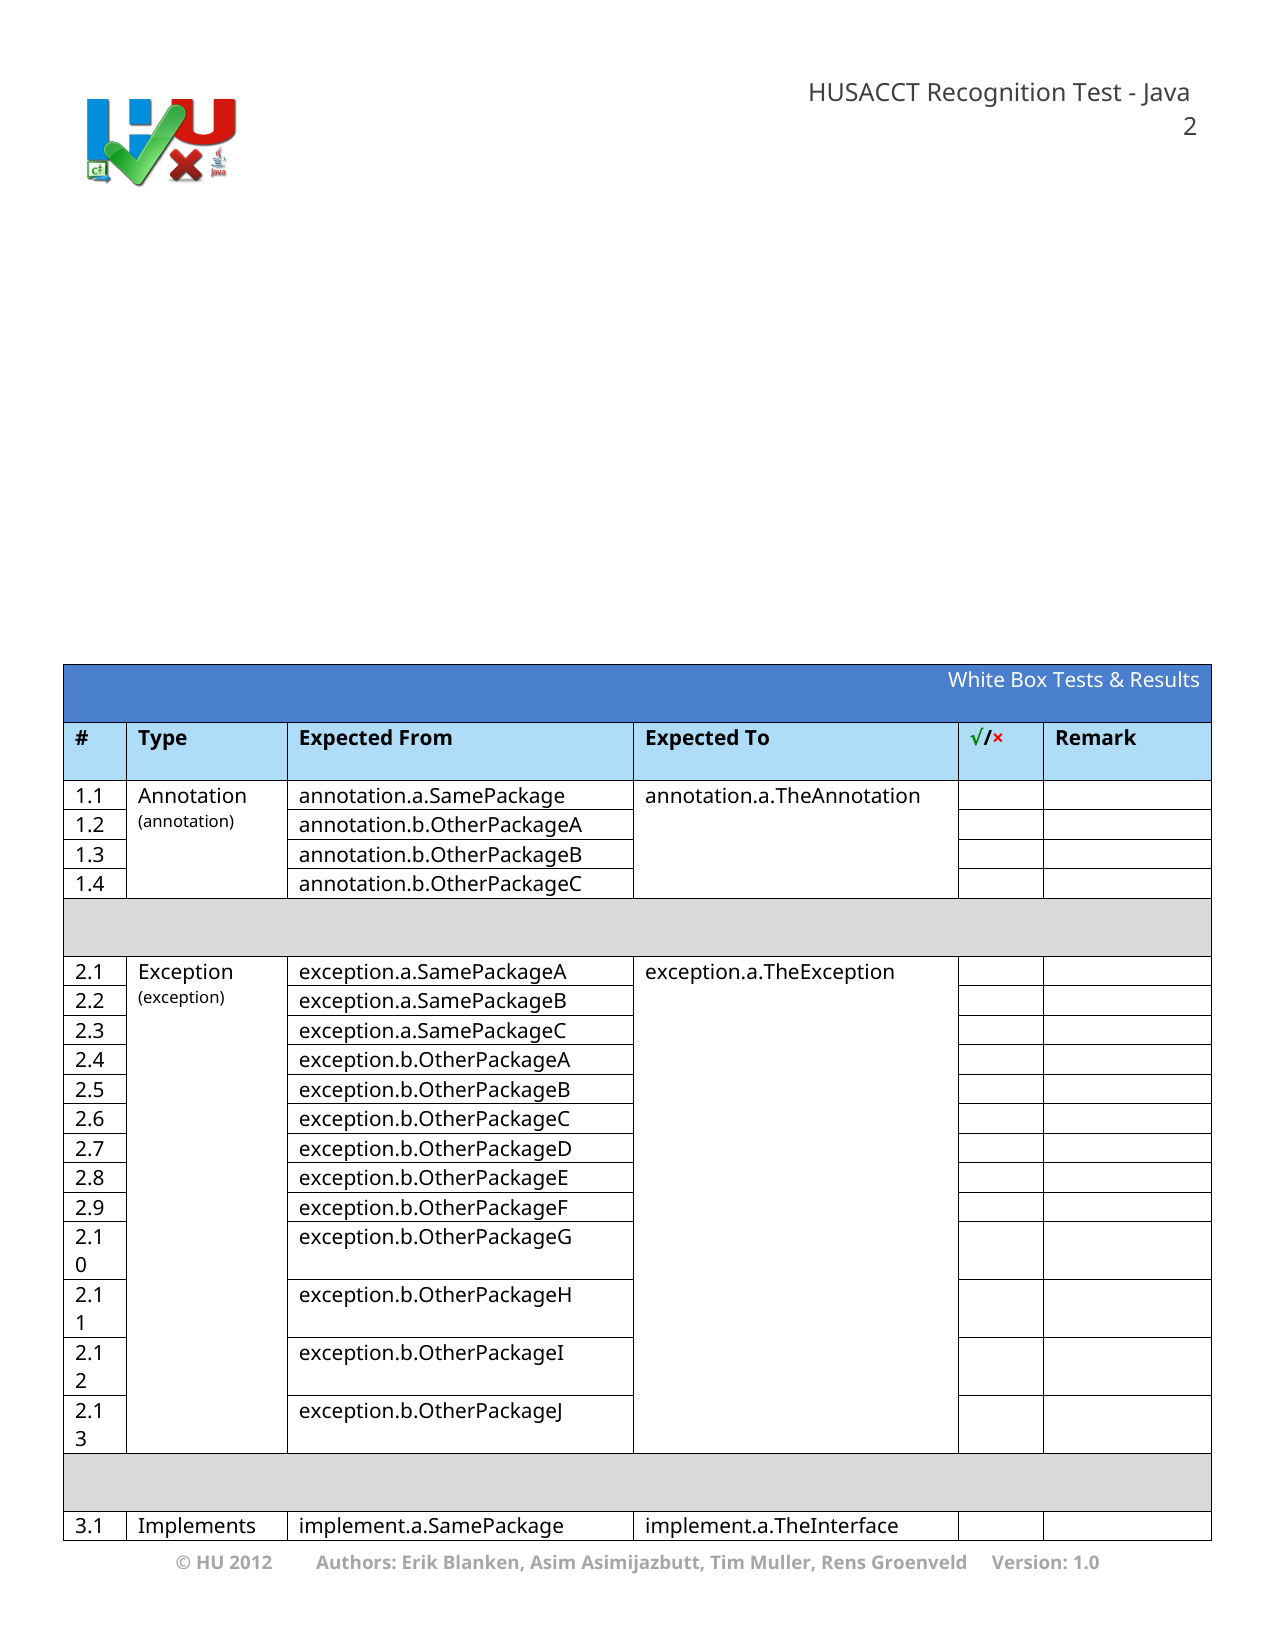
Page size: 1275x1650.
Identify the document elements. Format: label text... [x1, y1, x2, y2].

table_cell 2.7 [64, 1134, 126, 1162]
picture [75, 74, 243, 209]
table_cell 2.12 [64, 1338, 126, 1395]
table_cell Expected To [634, 723, 958, 780]
table_cell [959, 781, 1043, 809]
table_cell [64, 1454, 1211, 1511]
table_cell [1044, 1222, 1211, 1279]
table_cell [959, 986, 1043, 1015]
table_cell 2.8 [64, 1163, 126, 1192]
table_cell exception.b.OtherPackageI [288, 1338, 633, 1395]
table_cell implement.a.SamePackage [288, 1512, 633, 1540]
table_cell # [64, 723, 126, 780]
table_cell Annotation (annotation) [127, 781, 287, 898]
table_cell 2.1 [64, 957, 126, 985]
table_cell Expected From [288, 723, 633, 780]
table_cell annotation.a.TheAnnotation [634, 781, 958, 898]
table_cell [959, 1016, 1043, 1044]
table_cell [1044, 1075, 1211, 1103]
table_cell 3.1 [64, 1512, 126, 1540]
table_cell exception.a.SamePackageA [288, 957, 633, 985]
table_cell [1044, 1512, 1211, 1540]
table_cell exception.b.OtherPackageB [288, 1075, 633, 1103]
table_cell 1.4 [64, 869, 126, 898]
table_cell [1044, 1280, 1211, 1337]
table_cell [959, 1280, 1043, 1337]
table_cell [959, 957, 1043, 985]
table_cell 2.13 [64, 1396, 126, 1453]
table_cell 2.11 [64, 1280, 126, 1337]
table_cell [1044, 986, 1211, 1015]
table_cell Exception (exception) [127, 957, 287, 1453]
table_cell Implements (implements) [127, 1512, 287, 1540]
table_cell exception.b.OtherPackageF [288, 1193, 633, 1221]
table_cell [959, 1193, 1043, 1221]
table_cell [959, 1075, 1043, 1103]
table_cell annotation.b.OtherPackageB [288, 840, 633, 868]
table_cell [959, 1512, 1043, 1540]
table_cell exception.b.OtherPackageA [288, 1045, 633, 1074]
table_cell 2.5 [64, 1075, 126, 1103]
table_cell [959, 869, 1043, 898]
table_header White Box Tests & Results [64, 665, 1211, 722]
table_cell √/× [959, 723, 1043, 780]
table_cell [1044, 781, 1211, 809]
table_cell 2.6 [64, 1104, 126, 1133]
table_cell [959, 810, 1043, 839]
table_cell [959, 1222, 1043, 1279]
table_cell 1.3 [64, 840, 126, 868]
table_cell [1044, 1193, 1211, 1221]
table_cell exception.b.OtherPackageJ [288, 1396, 633, 1453]
table_cell exception.b.OtherPackageD [288, 1134, 633, 1162]
table_cell [959, 840, 1043, 868]
table_cell 2.9 [64, 1193, 126, 1221]
table_cell [1044, 1045, 1211, 1074]
table_cell 2.10 [64, 1222, 126, 1279]
table_cell [1044, 957, 1211, 985]
table_cell exception.b.OtherPackageG [288, 1222, 633, 1279]
table_cell exception.b.OtherPackageH [288, 1280, 633, 1337]
table_cell 2.4 [64, 1045, 126, 1074]
table_cell [1044, 1396, 1211, 1453]
table_cell 1.1 [64, 781, 126, 809]
table_cell [1044, 840, 1211, 868]
table_cell [959, 1104, 1043, 1133]
table_cell annotation.b.OtherPackageA [288, 810, 633, 839]
table_cell [959, 1338, 1043, 1395]
table_cell Type [127, 723, 287, 780]
table_cell annotation.a.SamePackage [288, 781, 633, 809]
table_cell [1044, 1104, 1211, 1133]
table_cell implement.a.TheInterface [634, 1512, 958, 1540]
table_cell [1044, 810, 1211, 839]
table_cell exception.a.SamePackageB [288, 986, 633, 1015]
table_cell [959, 1396, 1043, 1453]
table_cell 2.3 [64, 1016, 126, 1044]
table_cell [959, 1045, 1043, 1074]
table_cell [1044, 1134, 1211, 1162]
table_cell Remark [1044, 723, 1211, 780]
table_cell [64, 899, 1211, 956]
table_cell exception.b.OtherPackageE [288, 1163, 633, 1192]
table_cell annotation.b.OtherPackageC [288, 869, 633, 898]
table_cell exception.a.TheException [634, 957, 958, 1453]
table_cell [1044, 1338, 1211, 1395]
table_cell 1.2 [64, 810, 126, 839]
table_cell exception.a.SamePackageC [288, 1016, 633, 1044]
table_cell [959, 1163, 1043, 1192]
table_cell [1044, 1163, 1211, 1192]
table_cell exception.b.OtherPackageC [288, 1104, 633, 1133]
table_cell [1044, 869, 1211, 898]
table_cell 2.2 [64, 986, 126, 1015]
table_cell [959, 1134, 1043, 1162]
table_cell [1044, 1016, 1211, 1044]
